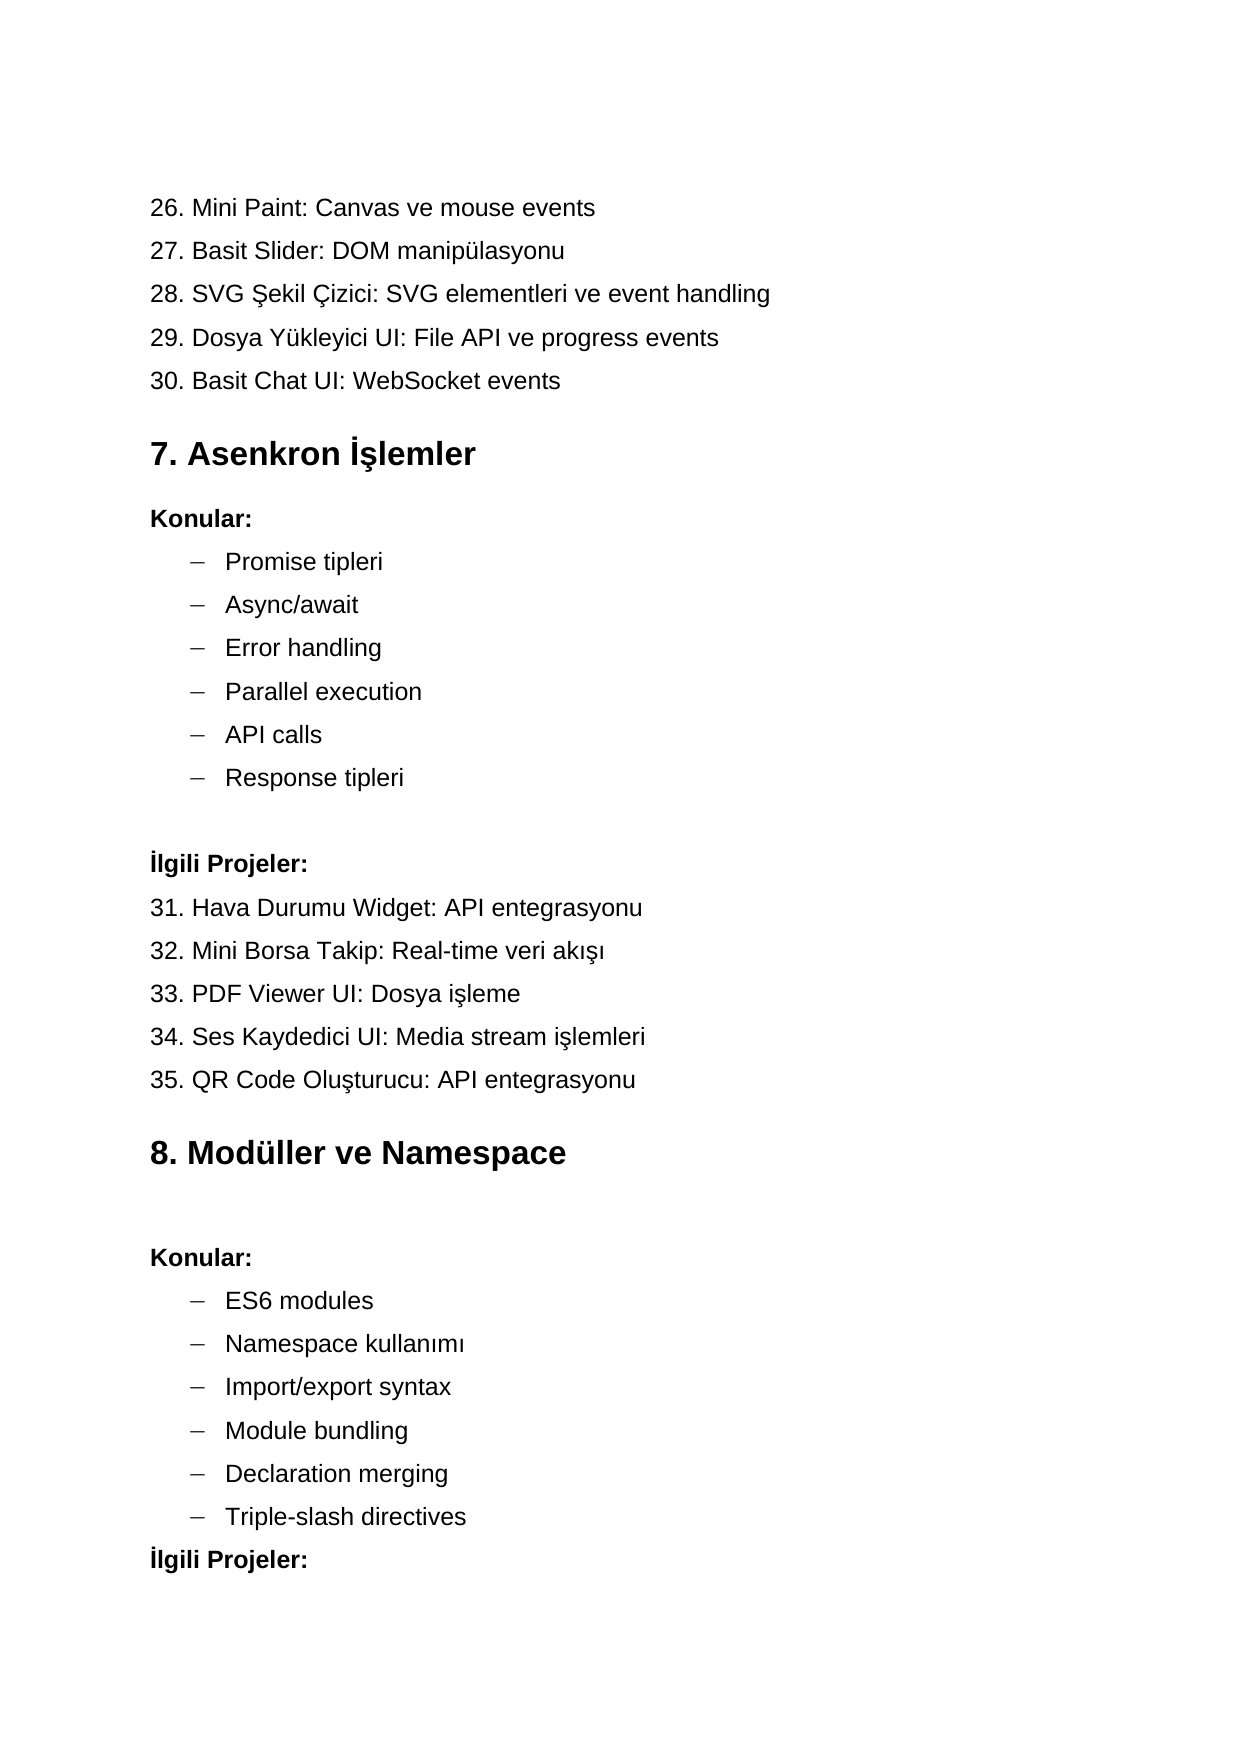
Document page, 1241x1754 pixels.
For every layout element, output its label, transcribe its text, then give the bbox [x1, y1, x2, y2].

text İlgili Projeler: [150, 849, 1090, 878]
text 34. Ses Kaydedici UI: Media stream işlemleri [150, 1022, 1090, 1051]
text Konular: [150, 504, 1090, 533]
text 35. QR Code Oluşturucu: API entegrasyonu [150, 1065, 1090, 1094]
text İlgili Projeler: [150, 1545, 1090, 1574]
list Promise tipleri [187, 547, 1090, 576]
text 29. Dosya Yükleyici UI: File API ve progress events [150, 322, 1090, 351]
text 32. Mini Borsa Takip: Real-time veri akışı [150, 936, 1090, 964]
list Module bundling [187, 1416, 1090, 1444]
list Declaration merging [187, 1459, 1090, 1488]
list API calls [187, 720, 1090, 749]
list Error handling [187, 633, 1090, 662]
text 30. Basit Chat UI: WebSocket events [150, 366, 1090, 394]
text 31. Hava Durumu Widget: API entegrasyonu [150, 893, 1090, 921]
subtitle 7. Asenkron İşlemler [150, 434, 1090, 472]
list Parallel execution [187, 677, 1090, 706]
list ES6 modules [187, 1286, 1090, 1315]
text 27. Basit Slider: DOM manipülasyonu [150, 236, 1090, 265]
text 33. PDF Viewer UI: Dosya işleme [150, 979, 1090, 1008]
list Namespace kullanımı [187, 1329, 1090, 1358]
text Konular: [150, 1243, 1090, 1272]
list Response tipleri [187, 763, 1090, 792]
list Triple-slash directives [187, 1502, 1090, 1531]
text 28. SVG Şekil Çizici: SVG elementleri ve event handling [150, 279, 1090, 308]
subtitle 8. Modüller ve Namespace [150, 1133, 1090, 1172]
text 26. Mini Paint: Canvas ve mouse events [150, 193, 1090, 222]
list Async/await [187, 590, 1090, 619]
list Import/export syntax [187, 1372, 1090, 1401]
